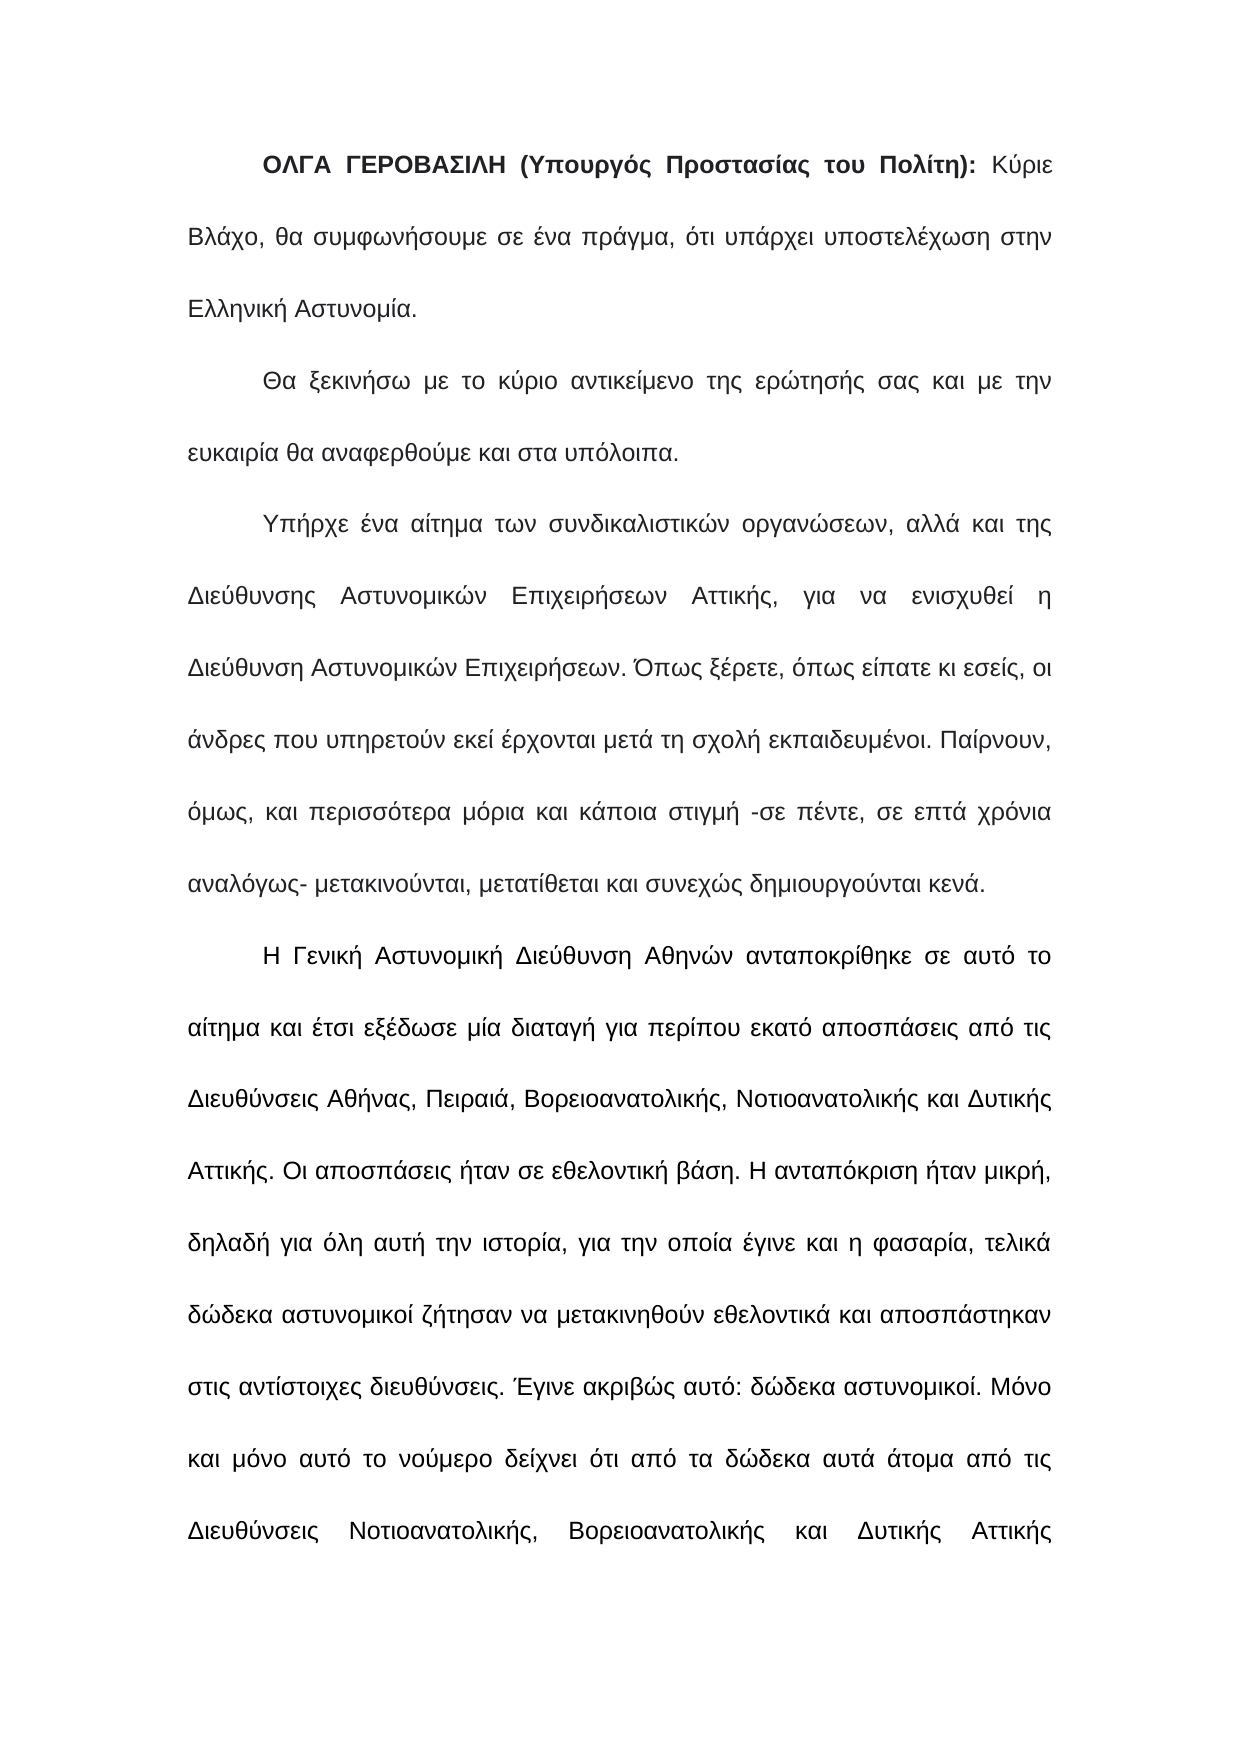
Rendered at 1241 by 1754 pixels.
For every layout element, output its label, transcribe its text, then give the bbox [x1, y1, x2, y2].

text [187, 941, 1053, 1544]
text Θα ξεκινήσω με το κύριο αντικείμενο της ερώτησής σας και με την ευκαιρία θα αναφερθούμε και στα υπόλοιπα. [187, 366, 1053, 466]
text Υπήρχε ένα αίτημα των συνδικαλιστικών οργανώσεων, αλλά και της Διεύθυνσης Αστυνομικών Επιχειρήσεων Αττικής, για να ενισχυθεί η Διεύθυνση Αστυνομικών Επιχειρήσεων. Όπως ξέρετε, όπως είπατε κι εσείς, οι άνδρες που υπηρετούν εκεί έρχονται μετά τη σχολή εκπαιδευμένοι. Παίρνουν, όμως, και περισσότερα μόρια και κάποια στιγμή -σε πέντε, σε επτά χρόνια αναλόγως- μετακινούνται, μετατίθεται και συνεχώς δημιουργούνται κενά. [187, 509, 1053, 897]
text ΟΛΓΑ ΓΕΡΟΒΑΣΙΛΗ (Υπουργός Προστασίας του Πολίτη): Κύριε Βλάχο, θα συμφωνήσουμε σε ένα πράγμα, ότι υπάρχει υποστελέχωση στην Ελληνική Αστυνομία. [187, 150, 1053, 322]
